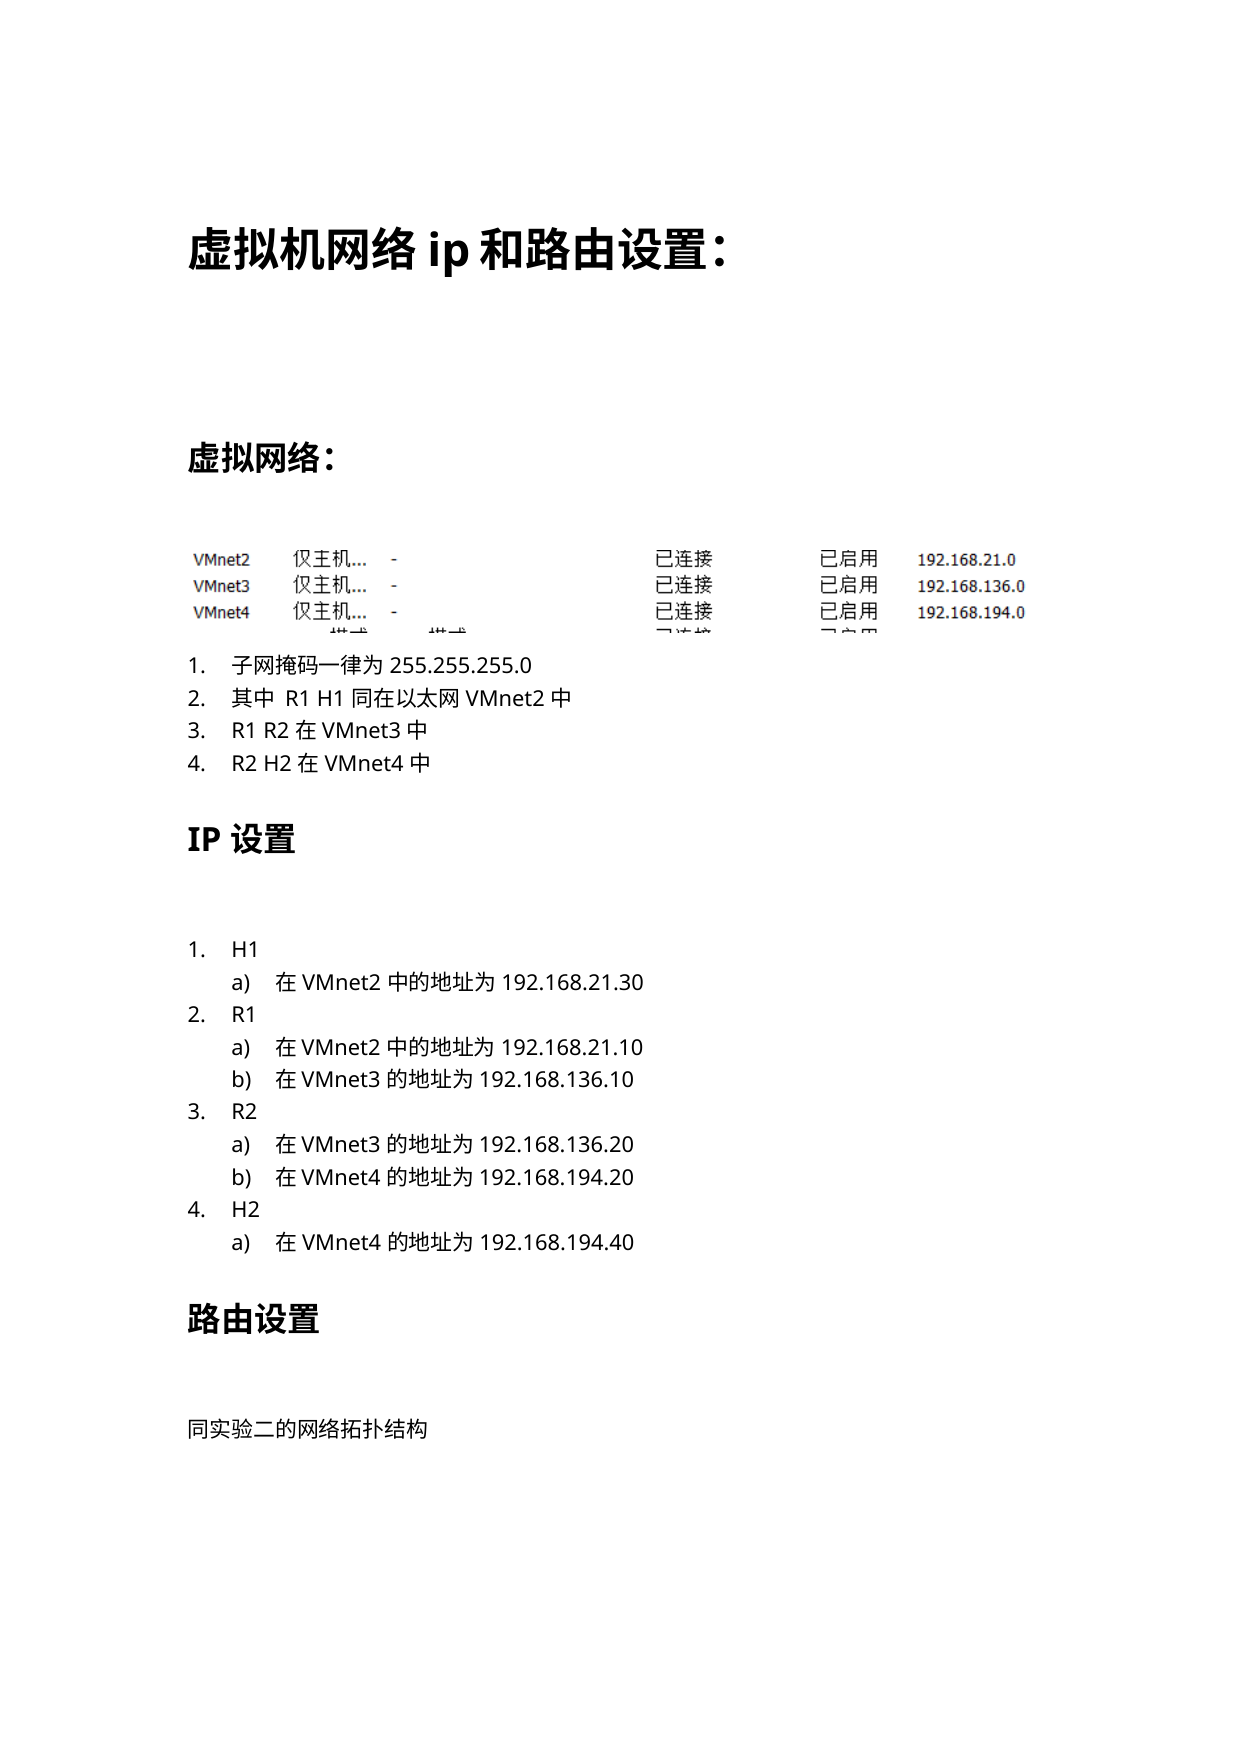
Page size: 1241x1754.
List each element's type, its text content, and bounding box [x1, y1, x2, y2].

list R1 [187, 997, 1053, 1030]
list H2 [187, 1192, 1053, 1225]
text 3. R1 R2 在 VMnet3 中 [187, 713, 1053, 745]
list 在VMnet4 的地址为 192.168.194.20 [231, 1160, 1053, 1192]
list 在 VMnet2 中的地址为 192.168.21.30 [231, 965, 1053, 997]
list R2 [187, 1095, 1053, 1127]
list 在 VMnet4 的地址为 192.168.194.40 [231, 1225, 1053, 1257]
text 4. R2 H2 在 VMnet4 中 [187, 745, 1053, 778]
subtitle 路由设置 [187, 1284, 1053, 1349]
list 在VMnet3 的地址为 192.168.136.10 [231, 1062, 1053, 1095]
text 1. 子网掩码一律为 255.255.255.0 [187, 648, 1053, 680]
list H1 [187, 932, 1053, 965]
text 2. 其中 R1 H1 同在以太网 VMnet2 中 [187, 680, 1053, 713]
list 在VMnet2 中的地址为 192.168.21.10 [231, 1030, 1053, 1062]
list 在VMnet3 的地址为 192.168.136.20 [231, 1127, 1053, 1160]
text 同实验二的网络拓扑结构 [187, 1411, 1053, 1444]
subtitle IP 设置 [187, 805, 1053, 870]
subtitle 虚拟机网络 ip和路由设置： [187, 197, 1053, 295]
picture [187, 550, 1053, 633]
subtitle 虚拟网络： [187, 423, 1053, 488]
